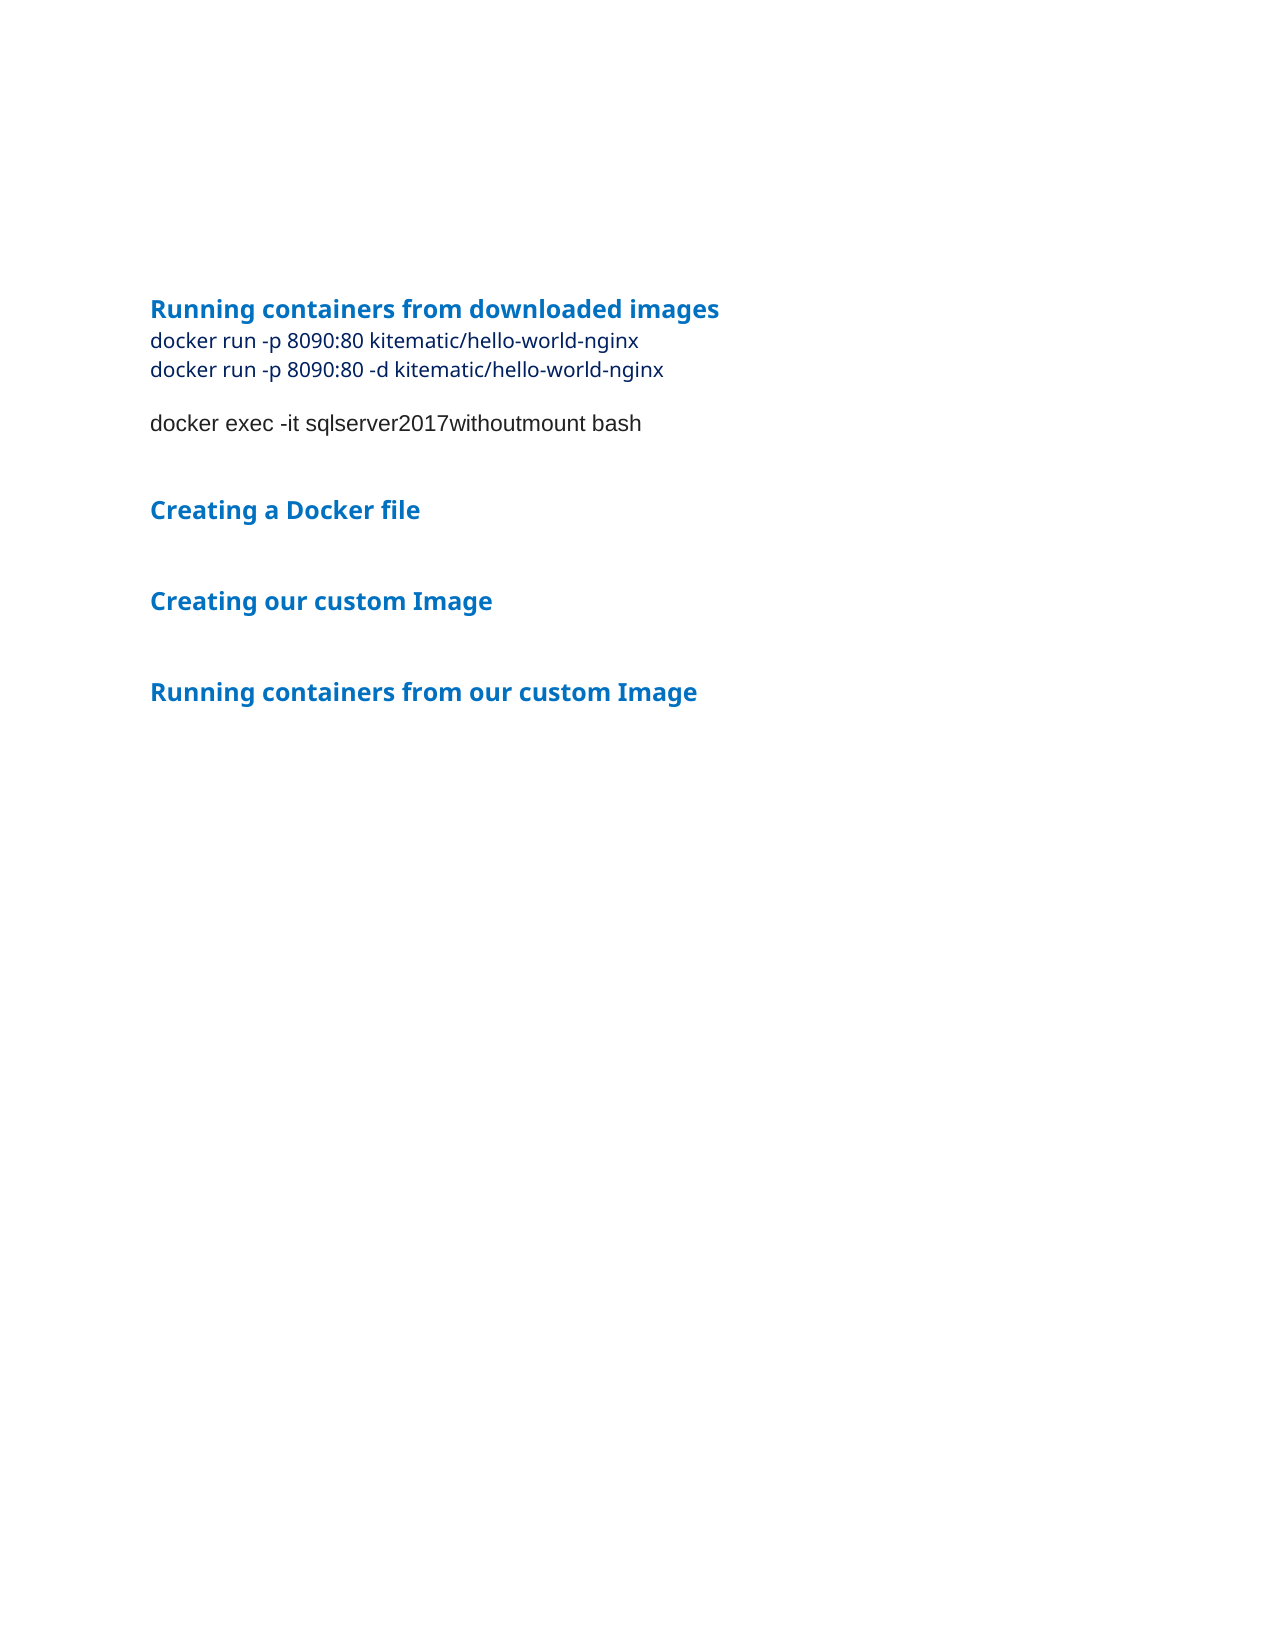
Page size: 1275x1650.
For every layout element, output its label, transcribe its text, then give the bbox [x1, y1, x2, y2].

text docker run -p 8090:80 kitematic/hello-world-nginx [150, 326, 1125, 355]
text Creating our custom Image [150, 584, 1125, 618]
text Running containers from downloaded images [150, 292, 1125, 326]
text Running containers from our custom Image [150, 674, 1125, 709]
text docker run -p 8090:80 -d kitematic/hello-world-nginx [150, 355, 1125, 383]
text docker exec -it sqlserver2017withoutmount bash [150, 409, 1125, 436]
text Creating a Docker file [150, 493, 1125, 527]
